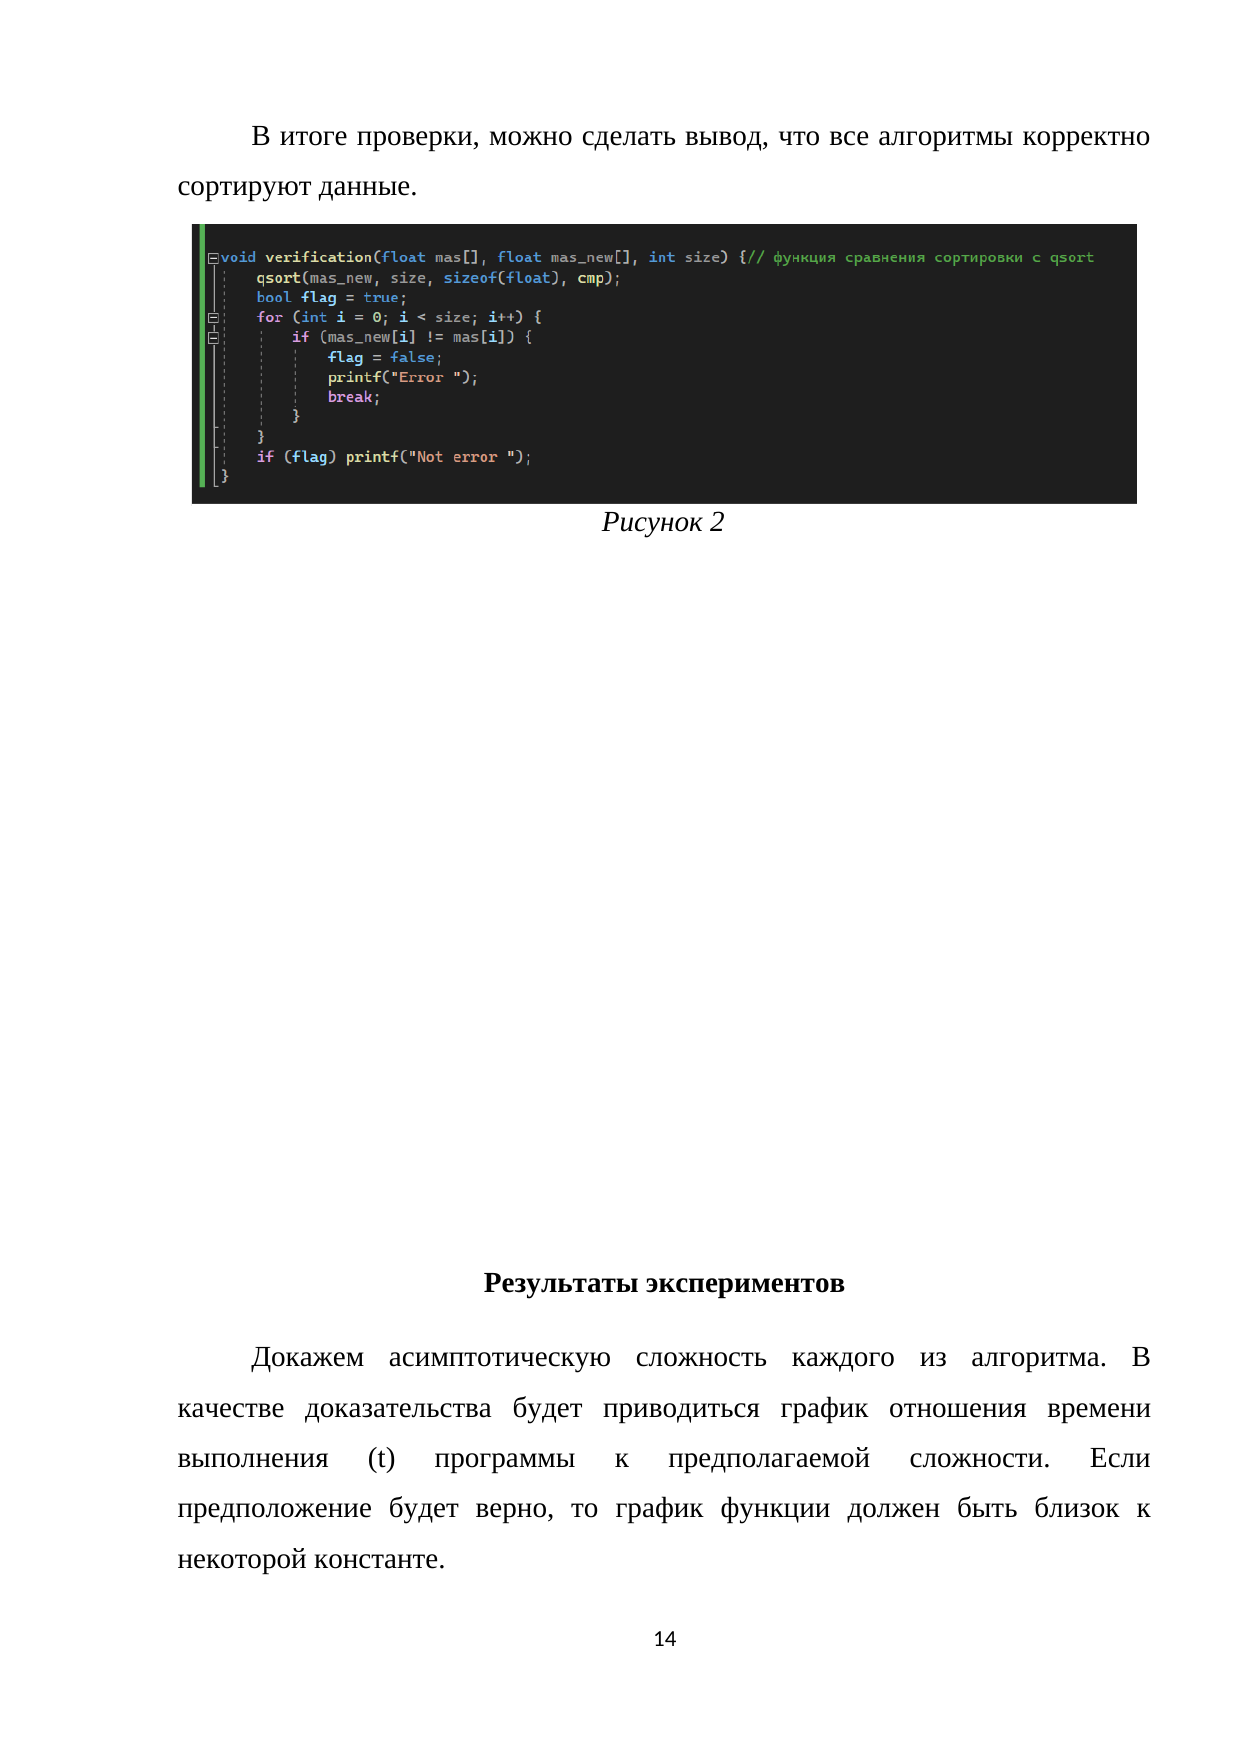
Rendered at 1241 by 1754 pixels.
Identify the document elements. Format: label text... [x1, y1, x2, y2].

text Докажем асимптотическую сложность каждого из алгоритма. В качестве доказательства будет приводиться график отношения времени выполнения (t) программы к предполагаемой сложности. Если предположение будет верно, то график функции должен быть близок к некоторой константе. [177, 1339, 1152, 1574]
picture [191, 224, 1137, 503]
subtitle Результаты экспериментов [177, 1266, 1152, 1299]
text В итоге проверки, можно сделать вывод, что все алгоритмы корректно сортируют данные. [177, 118, 1152, 202]
